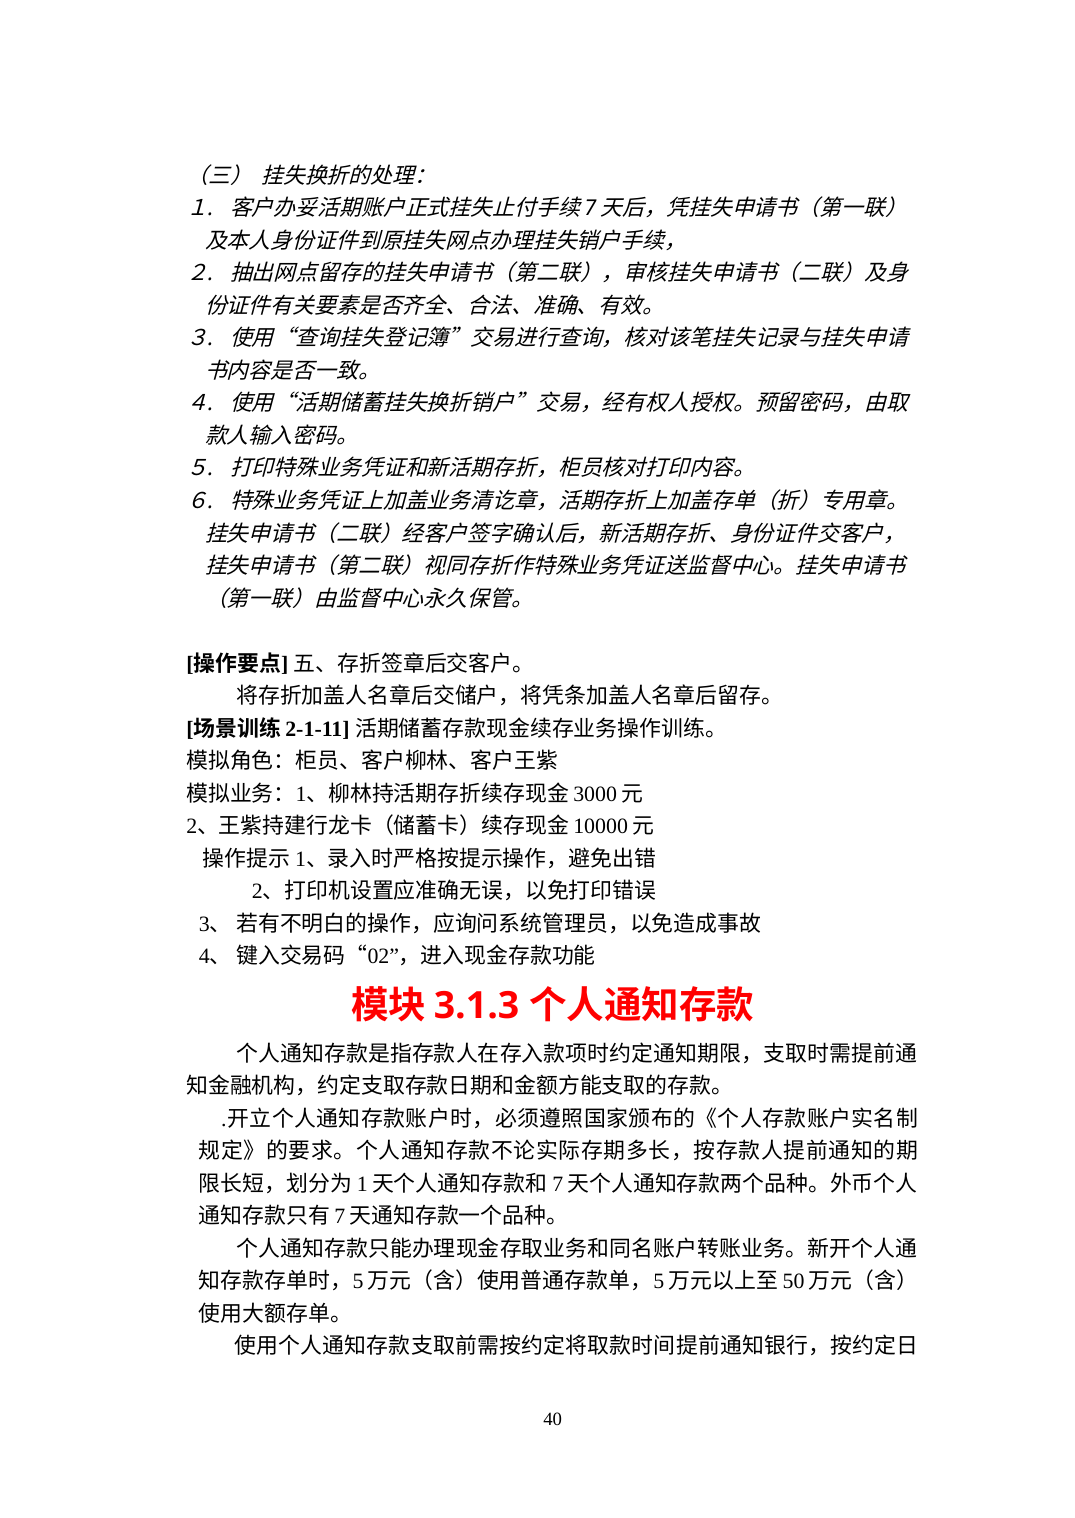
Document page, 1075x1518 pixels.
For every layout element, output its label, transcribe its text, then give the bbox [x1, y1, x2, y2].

list 键入交易码“02”，进入现金存款功能 [198, 938, 919, 970]
text 操作提示 1、录入时严格按提示操作，避免出错 [186, 840, 919, 873]
list 打印特殊业务凭证和新活期存折，柜员核对打印内容。 [186, 450, 919, 483]
text 模拟角色：柜员、客户柳林、客户王紫 [186, 743, 919, 775]
list 特殊业务凭证上加盖业务清讫章，活期存折上加盖存单（折）专用章。挂失申请书（二联）经客户签字确认后，新活期存折、身份证件交客户，挂失申请书（第二联）视同存折作特殊业务凭证送监督中心。挂失申请书（第一联）由监督中心永久保管。 [186, 483, 919, 613]
text [场景训练2-1-11] 活期储蓄存款现金续存业务操作训练。 [186, 710, 919, 743]
list 挂失换折的处理： [186, 158, 919, 190]
list 抽出网点留存的挂失申请书（第二联），审核挂失申请书（二联）及身份证件有关要素是否齐全、合法、准确、有效。 [186, 255, 919, 320]
text 将存折加盖人名章后交储户，将凭条加盖人名章后留存。 [186, 678, 919, 710]
text [操作要点] 五、存折签章后交客户。 [186, 645, 919, 678]
text 个人通知存款只能办理现金存取业务和同名账户转账业务。新开个人通知存款存单时，5万元（含）使用普通存款单，5万元以上至50万元（含）使用大额存单。 [198, 1230, 919, 1328]
text .开立个人通知存款账户时，必须遵照国家颁布的《个人存款账户实名制规定》的要求。个人通知存款不论实际存期多长，按存款人提前通知的期限长短，划分为1天个人通知存款和7天个人通知存款两个品种。外币个人通知存款只有7天通知存款一个品种。 [198, 1100, 919, 1230]
list 使用“查询挂失登记簿”交易进行查询，核对该笔挂失记录与挂失申请书内容是否一致。 [186, 320, 919, 385]
list 客户办妥活期账户正式挂失止付手续7天后，凭挂失申请书（第一联）及本人身份证件到原挂失网点办理挂失销户手续， [186, 190, 919, 255]
text 模拟业务：1、柳林持活期存折续存现金3000元 [186, 775, 919, 808]
text 个人通知存款是指存款人在存入款项时约定通知期限，支取时需提前通知金融机构，约定支取存款日期和金额方能支取的存款。 [186, 1035, 919, 1100]
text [186, 1328, 919, 1360]
list 若有不明白的操作，应询问系统管理员，以免造成事故 [198, 905, 919, 938]
text 2、王紫持建行龙卡（储蓄卡）续存现金10000元 [186, 808, 919, 840]
list 使用“活期储蓄挂失换折销户”交易，经有权人授权。预留密码，由取款人输入密码。 [186, 385, 919, 450]
text 模块3.1.3 个人通知存款 [186, 970, 919, 1035]
text 2、打印机设置应准确无误，以免打印错误 [186, 873, 919, 905]
